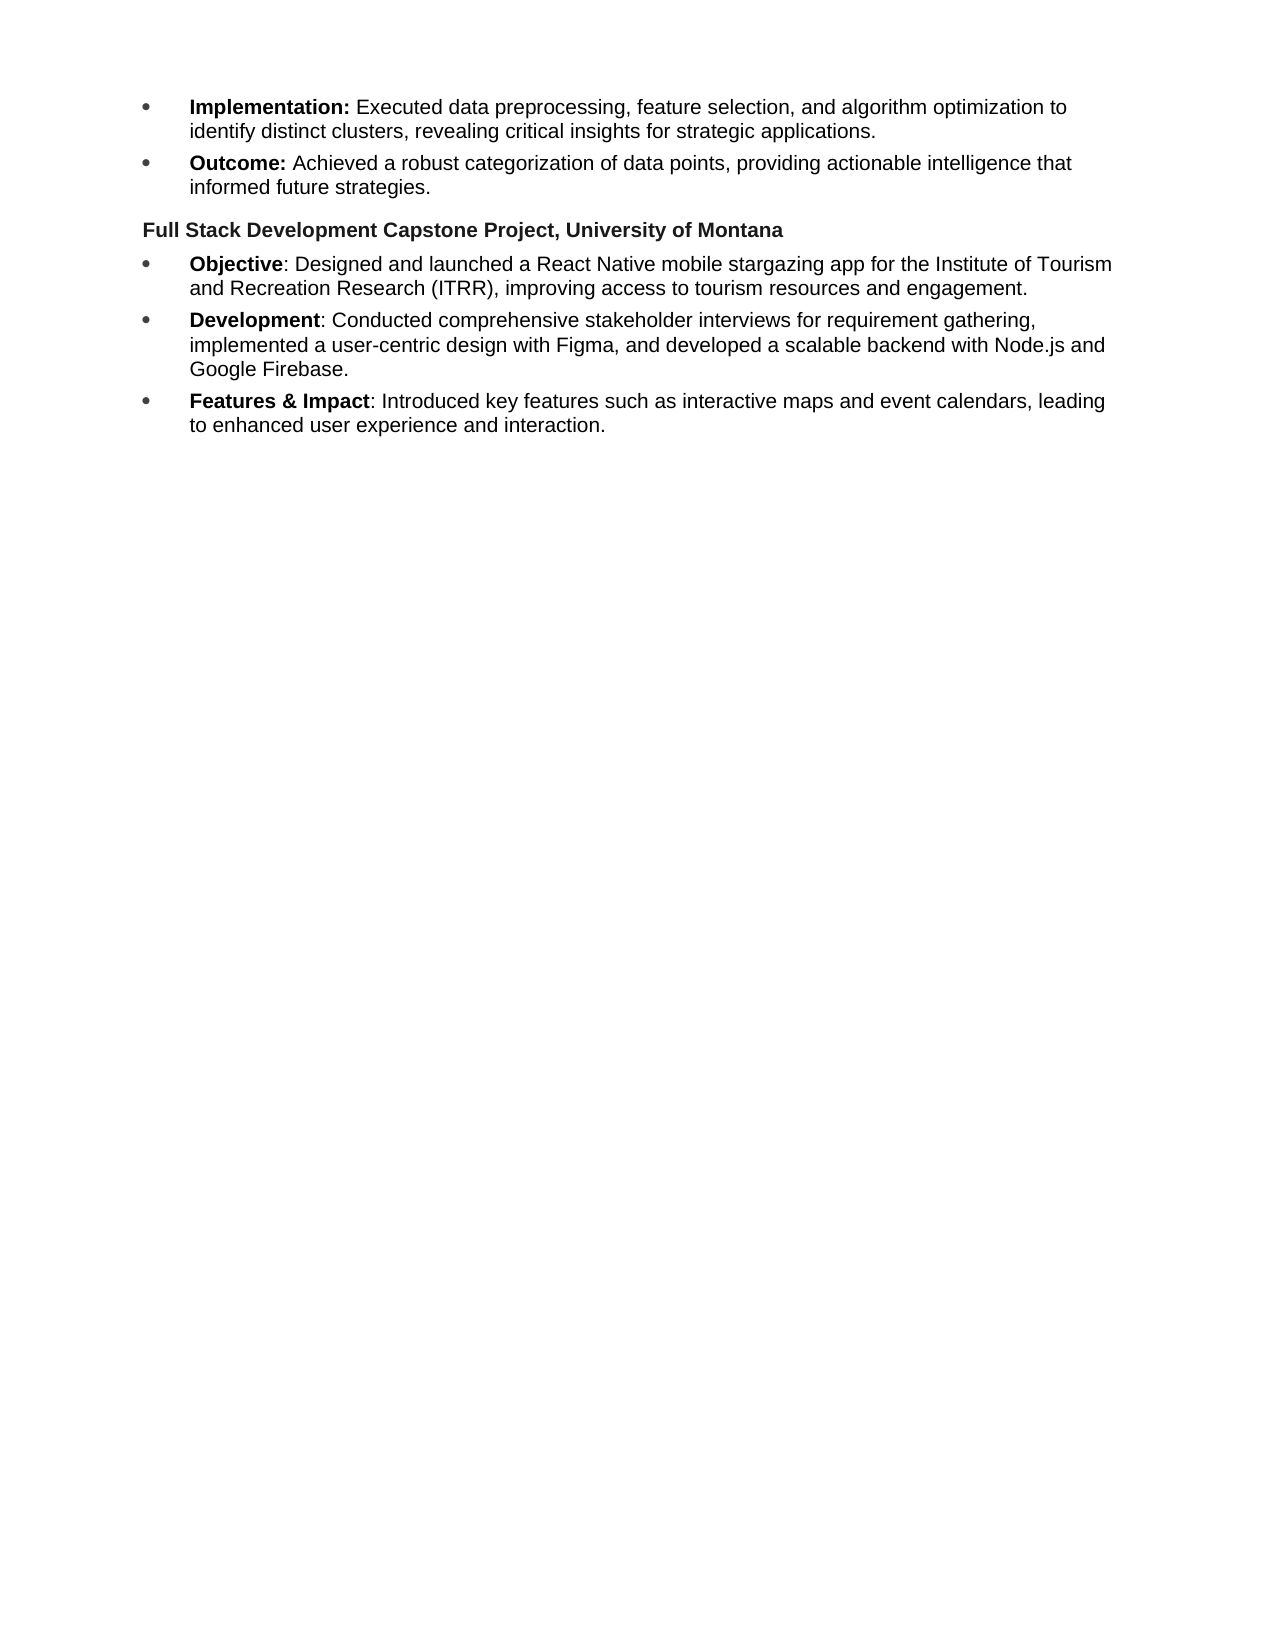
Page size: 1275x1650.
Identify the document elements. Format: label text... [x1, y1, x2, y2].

list Implementation: Executed data preprocessing, feature selection, and algorithm optimization to identify distinct clusters, revealing critical insights for strategic applications. [142, 94, 1117, 142]
subtitle Full Stack Development Capstone Project, University of Montana [142, 218, 1117, 242]
list Features & Impact: Introduced key features such as interactive maps and event calendars, leading to enhanced user experience and interaction. [142, 389, 1117, 437]
list Development: Conducted comprehensive stakeholder interviews for requirement gathering, implemented a user-centric design with Figma, and developed a scalable backend with Node.js and Google Firebase. [142, 308, 1117, 380]
list Outcome: Achieved a robust categorization of data points, providing actionable intelligence that informed future strategies. [142, 151, 1117, 199]
list Objective: Designed and launched a React Native mobile stargazing app for the Institute of Tourism and Recreation Research (ITRR), improving access to tourism resources and engagement. [142, 252, 1117, 300]
